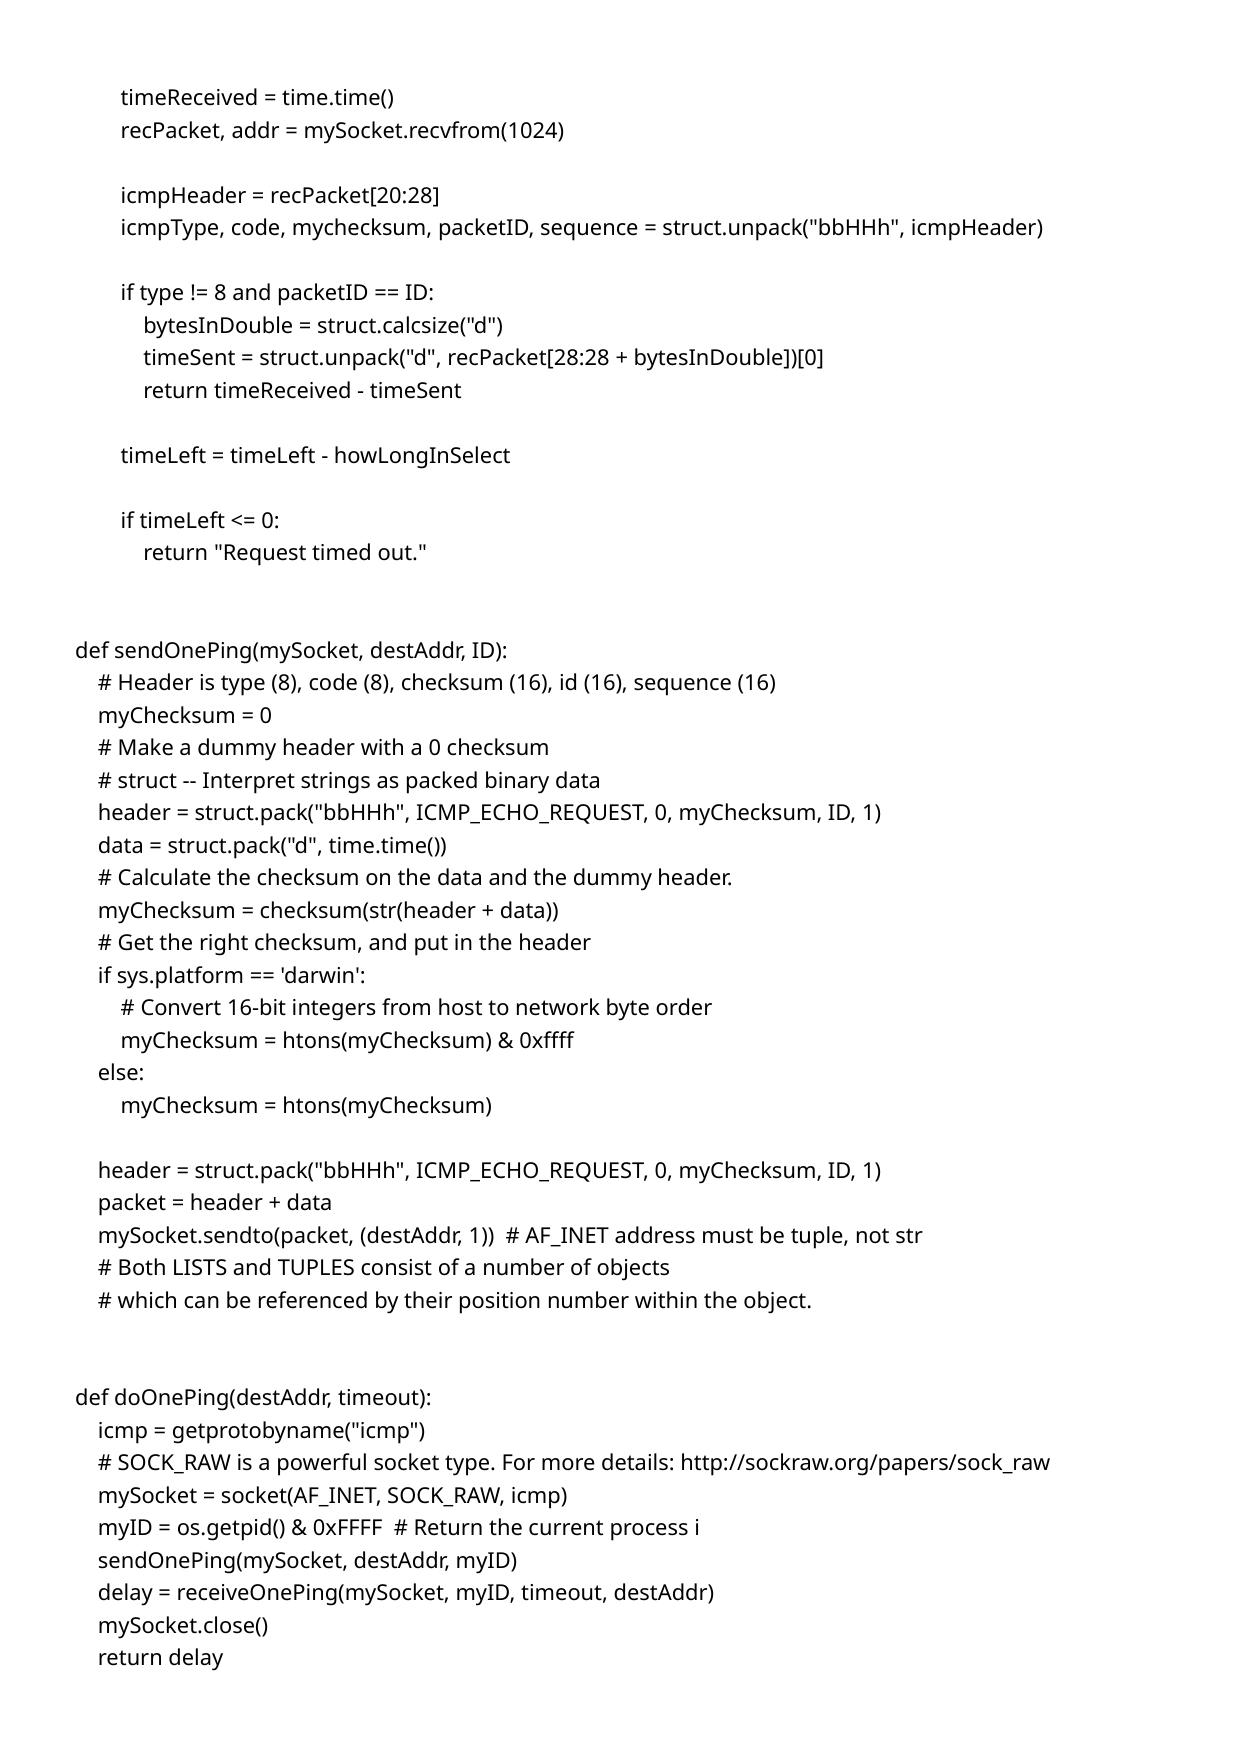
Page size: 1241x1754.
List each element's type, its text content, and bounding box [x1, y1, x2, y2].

text bytesInDouble = struct.calcsize("d") [75, 308, 1165, 341]
text # Calculate the checksum on the data and the dummy header. [75, 861, 1165, 893]
text recPacket, addr = mySocket.recvfrom(1024) [75, 113, 1165, 146]
text def doOnePing(destAddr, timeout): [75, 1381, 1165, 1413]
text myChecksum = 0 [75, 698, 1165, 731]
text # struct -- Interpret strings as packed binary data [75, 763, 1165, 796]
text # Get the right checksum, and put in the header [75, 926, 1165, 958]
text timeSent = struct.unpack("d", recPacket[28:28 + bytesInDouble])[0] [75, 341, 1165, 373]
text # which can be referenced by their position number within the object. [75, 1283, 1165, 1316]
text mySocket.sendto(packet, (destAddr, 1)) # AF_INET address must be tuple, not str [75, 1218, 1165, 1251]
text mySocket.close() [75, 1608, 1165, 1641]
text # SOCK_RAW is a powerful socket type. For more details: http://sockraw.org/papers/sock_raw [75, 1446, 1165, 1478]
text myChecksum = htons(myChecksum) [75, 1088, 1165, 1121]
text delay = receiveOnePing(mySocket, myID, timeout, destAddr) [75, 1576, 1165, 1608]
text if timeLeft <= 0: [75, 503, 1165, 536]
text icmp = getprotobyname("icmp") [75, 1413, 1165, 1446]
text # Header is type (8), code (8), checksum (16), id (16), sequence (16) [75, 666, 1165, 698]
text if type != 8 and packetID == ID: [75, 276, 1165, 308]
text def sendOnePing(mySocket, destAddr, ID): [75, 633, 1165, 666]
text # Both LISTS and TUPLES consist of a number of objects [75, 1251, 1165, 1283]
text myID = os.getpid() & 0xFFFF # Return the current process i [75, 1511, 1165, 1543]
text data = struct.pack("d", time.time()) [75, 828, 1165, 861]
text packet = header + data [75, 1186, 1165, 1218]
text timeReceived = time.time() [75, 81, 1165, 113]
text return "Request timed out." [75, 536, 1165, 568]
text myChecksum = htons(myChecksum) & 0xffff [75, 1023, 1165, 1056]
text timeLeft = timeLeft - howLongInSelect [75, 438, 1165, 471]
text icmpHeader = recPacket[20:28] [75, 178, 1165, 211]
text # Make a dummy header with a 0 checksum [75, 731, 1165, 763]
text mySocket = socket(AF_INET, SOCK_RAW, icmp) [75, 1478, 1165, 1511]
text return timeReceived - timeSent [75, 373, 1165, 406]
text header = struct.pack("bbHHh", ICMP_ECHO_REQUEST, 0, myChecksum, ID, 1) [75, 796, 1165, 828]
text # Convert 16-bit integers from host to network byte order [75, 991, 1165, 1023]
text icmpType, code, mychecksum, packetID, sequence = struct.unpack("bbHHh", icmpHeader) [75, 211, 1165, 243]
text if sys.platform == 'darwin': [75, 958, 1165, 991]
text else: [75, 1056, 1165, 1088]
text header = struct.pack("bbHHh", ICMP_ECHO_REQUEST, 0, myChecksum, ID, 1) [75, 1153, 1165, 1186]
text myChecksum = checksum(str(header + data)) [75, 893, 1165, 926]
text sendOnePing(mySocket, destAddr, myID) [75, 1543, 1165, 1576]
text return delay [75, 1641, 1165, 1673]
